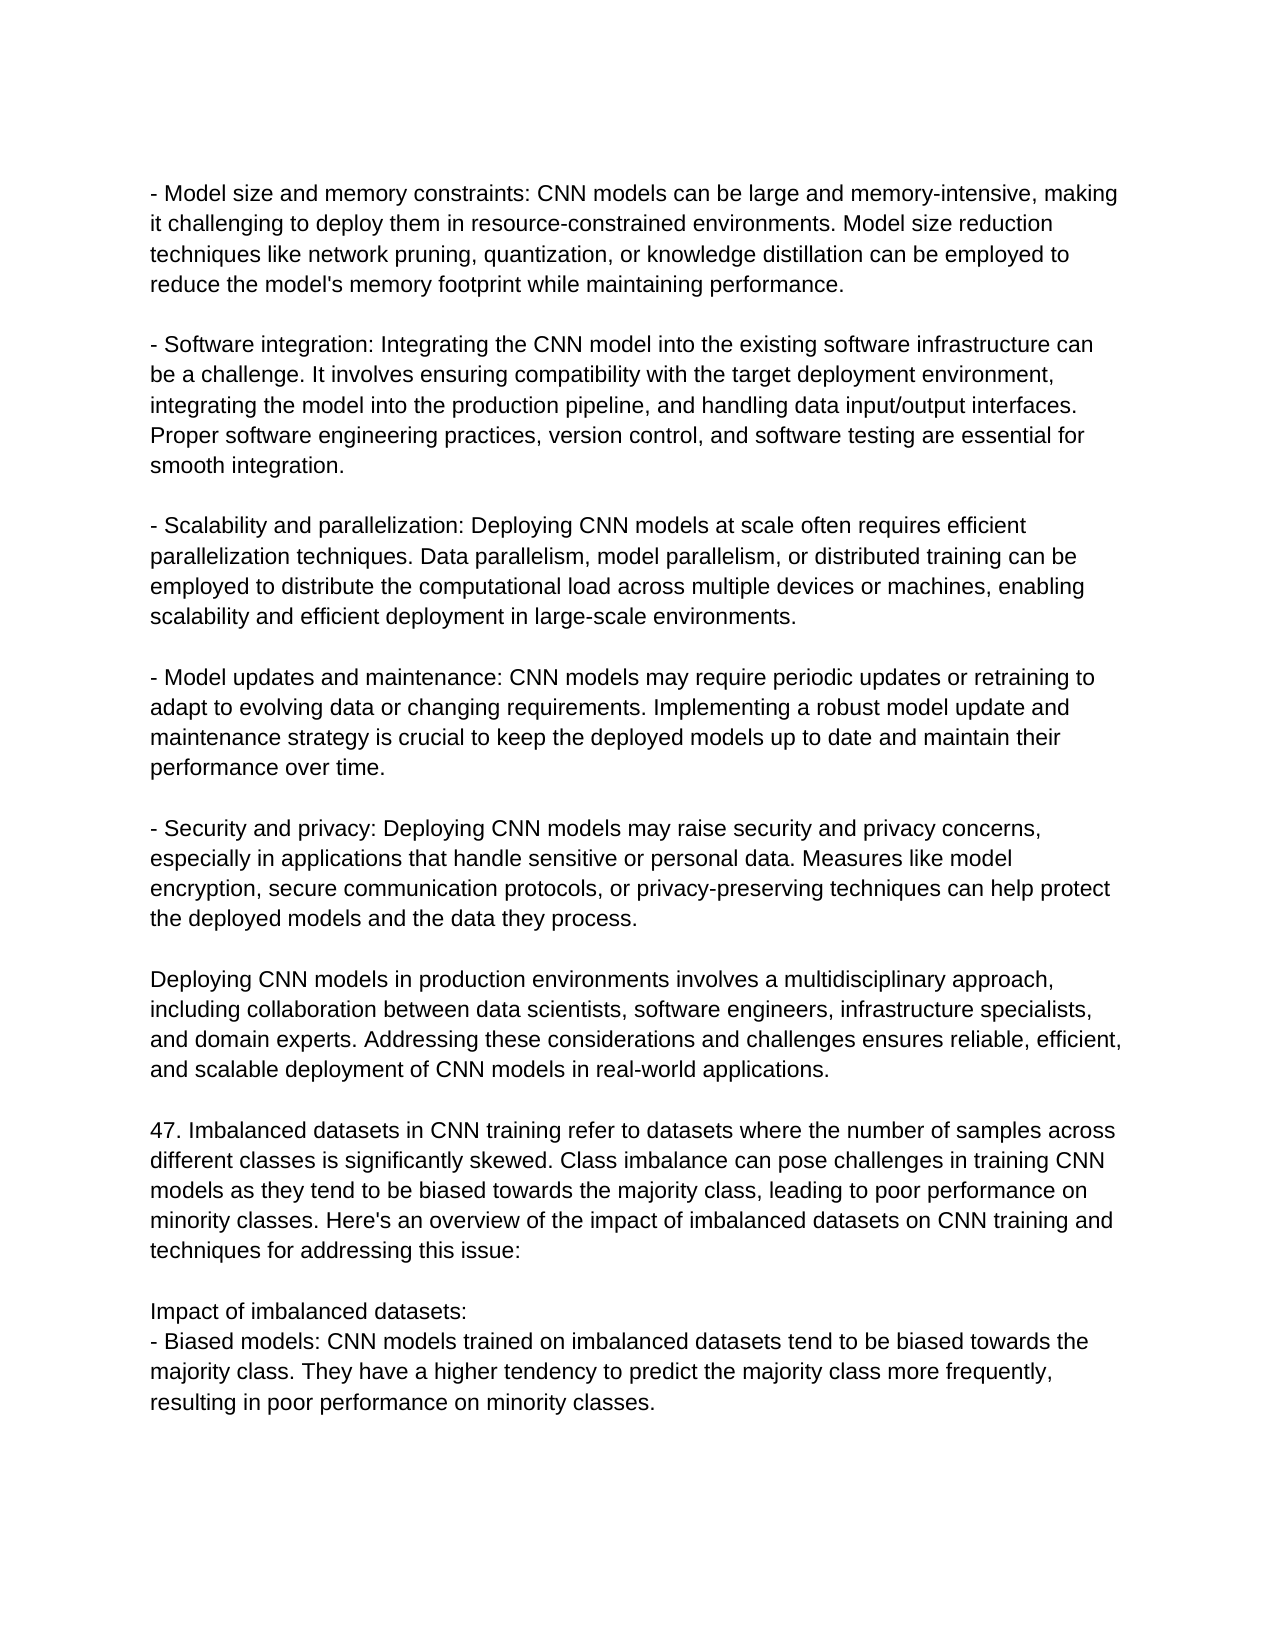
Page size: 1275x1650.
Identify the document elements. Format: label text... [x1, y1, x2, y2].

text - Software integration: Integrating the CNN model into the existing software infrastructure can be a challenge. It involves ensuring compatibility with the target deployment environment, integrating the model into the production pipeline, and handling data input/output interfaces. Proper software engineering practices, version control, and software testing are essential for smooth integration. [150, 331, 1125, 478]
text - Biased models: CNN models trained on imbalanced datasets tend to be biased towards the majority class. They have a higher tendency to predict the majority class more frequently, resulting in poor performance on minority classes. [150, 1328, 1125, 1415]
text Deploying CNN models in production environments involves a multidisciplinary approach, including collaboration between data scientists, software engineers, infrastructure specialists, and domain experts. Addressing these considerations and challenges ensures reliable, efficient, and scalable deployment of CNN models in real-world applications. [150, 966, 1125, 1083]
text Impact of imbalanced datasets: [150, 1298, 1125, 1324]
text - Model size and memory constraints: CNN models can be large and memory-intensive, making it challenging to deploy them in resource-constrained environments. Model size reduction techniques like network pruning, quantization, or knowledge distillation can be employed to reduce the model's memory footprint while maintaining performance. [150, 180, 1125, 297]
text - Security and privacy: Deploying CNN models may raise security and privacy concerns, especially in applications that handle sensitive or personal data. Measures like model encryption, secure communication protocols, or privacy-preserving techniques can help protect the deployed models and the data they process. [150, 814, 1125, 932]
text - Scalability and parallelization: Deploying CNN models at scale often requires efficient parallelization techniques. Data parallelism, model parallelism, or distributed training can be employed to distribute the computational load across multiple devices or machines, enabling scalability and efficient deployment in large-scale environments. [150, 512, 1125, 629]
text 47. Imbalanced datasets in CNN training refer to datasets where the number of samples across different classes is significantly skewed. Class imbalance can pose challenges in training CNN models as they tend to be biased towards the majority class, leading to poor performance on minority classes. Here's an overview of the impact of imbalanced datasets on CNN training and techniques for addressing this issue: [150, 1117, 1125, 1264]
text - Model updates and maintenance: CNN models may require periodic updates or retraining to adapt to evolving data or changing requirements. Implementing a robust model update and maintenance strategy is crucial to keep the deployed models up to date and maintain their performance over time. [150, 663, 1125, 781]
